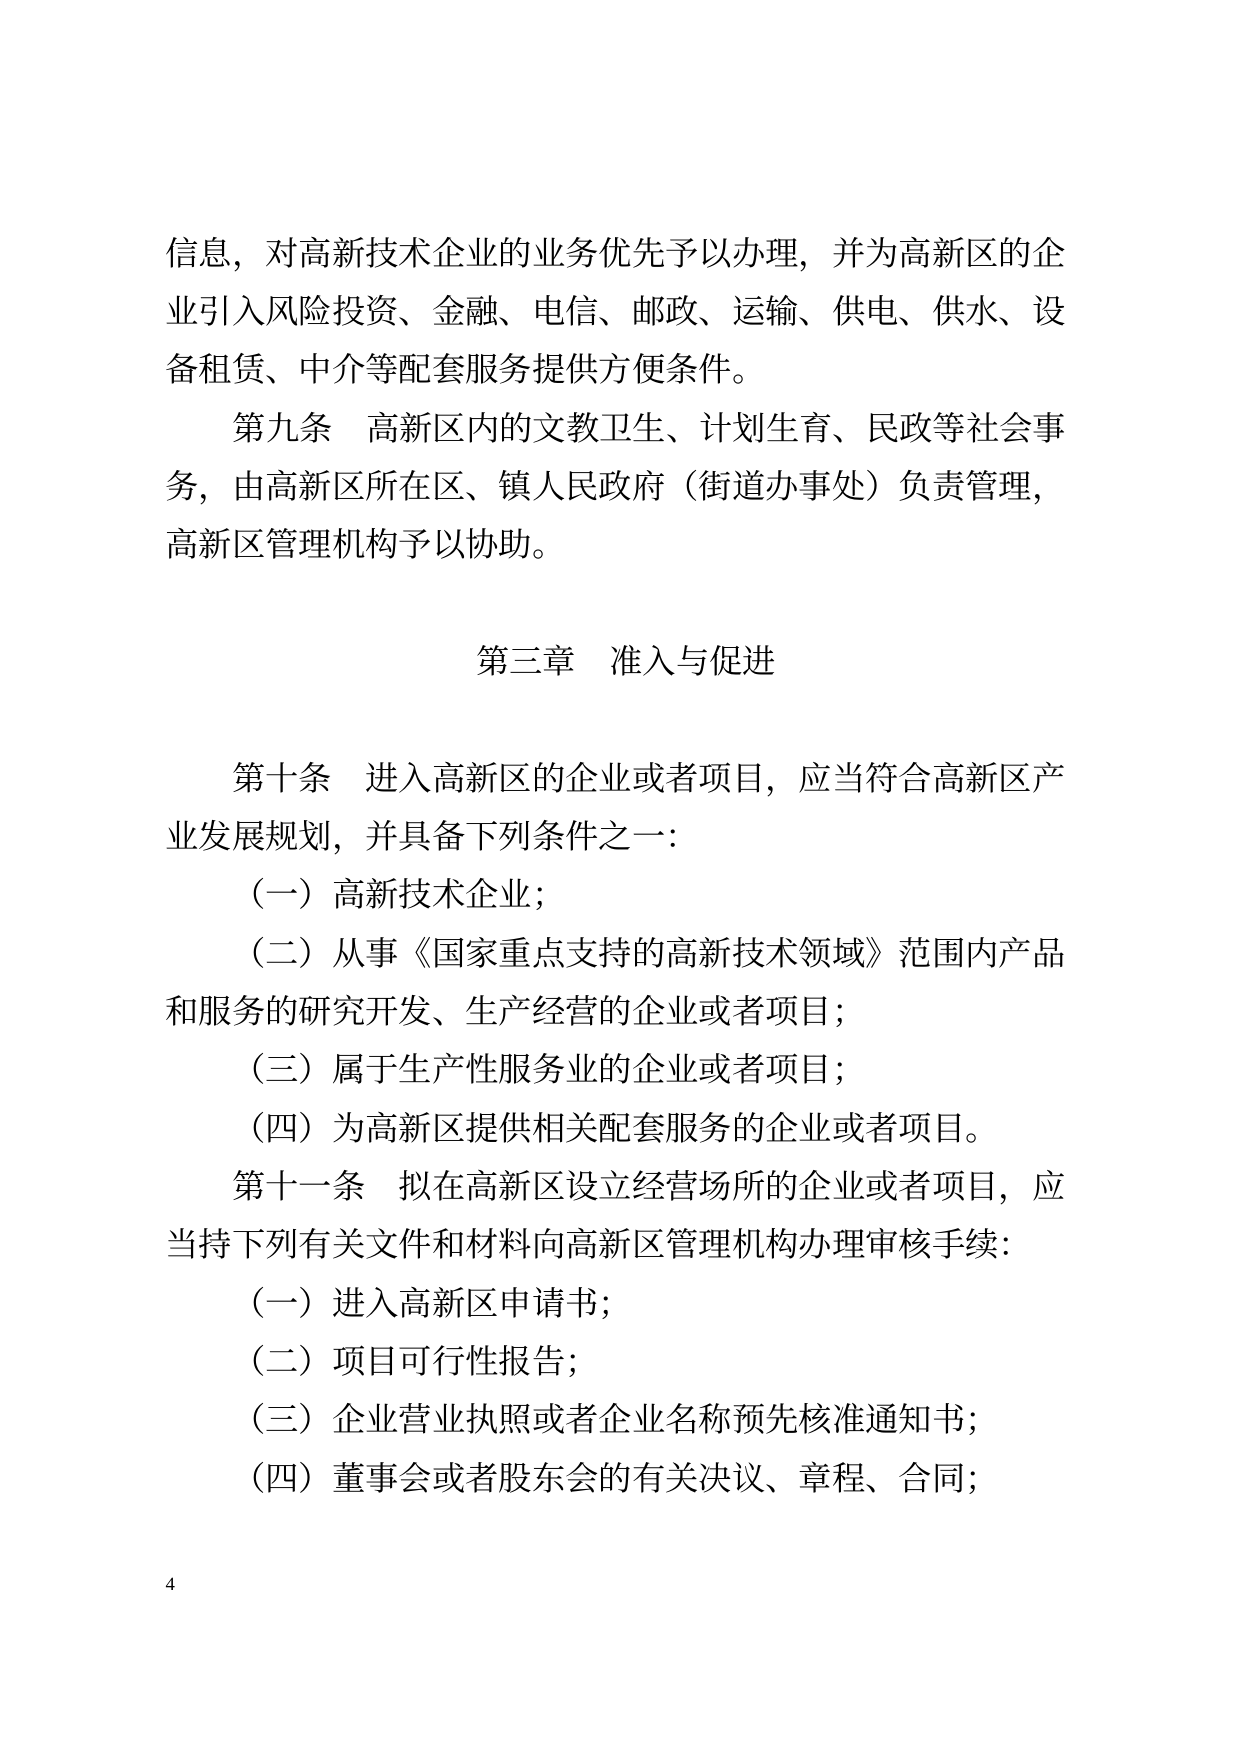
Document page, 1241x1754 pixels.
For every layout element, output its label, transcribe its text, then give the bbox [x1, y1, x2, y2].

text （一）高新技术企业； [165, 860, 1087, 918]
text （三）企业营业执照或者企业名称预先核准通知书； [165, 1385, 1087, 1443]
text （二）从事《国家重点支持的高新技术领域》范围内产品和服务的研究开发、生产经营的企业或者项目； [165, 918, 1087, 1035]
text 第九条 高新区内的文教卫生、计划生育、民政等社会事务，由高新区所在区、镇人民政府（街道办事处）负责管理，高新区管理机构予以协助。 [165, 393, 1087, 568]
text 第十一条 拟在高新区设立经营场所的企业或者项目，应当持下列有关文件和材料向高新区管理机构办理审核手续： [165, 1152, 1087, 1268]
text （四）为高新区提供相关配套服务的企业或者项目。 [165, 1093, 1087, 1152]
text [165, 218, 1087, 393]
text （四）董事会或者股东会的有关决议、章程、合同； [165, 1443, 1087, 1502]
text 第十条 进入高新区的企业或者项目，应当符合高新区产业发展规划，并具备下列条件之一： [165, 743, 1087, 860]
text （一）进入高新区申请书； [165, 1268, 1087, 1327]
text 第三章 准入与促进 [165, 627, 1087, 685]
text （二）项目可行性报告； [165, 1327, 1087, 1385]
text （三）属于生产性服务业的企业或者项目； [165, 1035, 1087, 1093]
